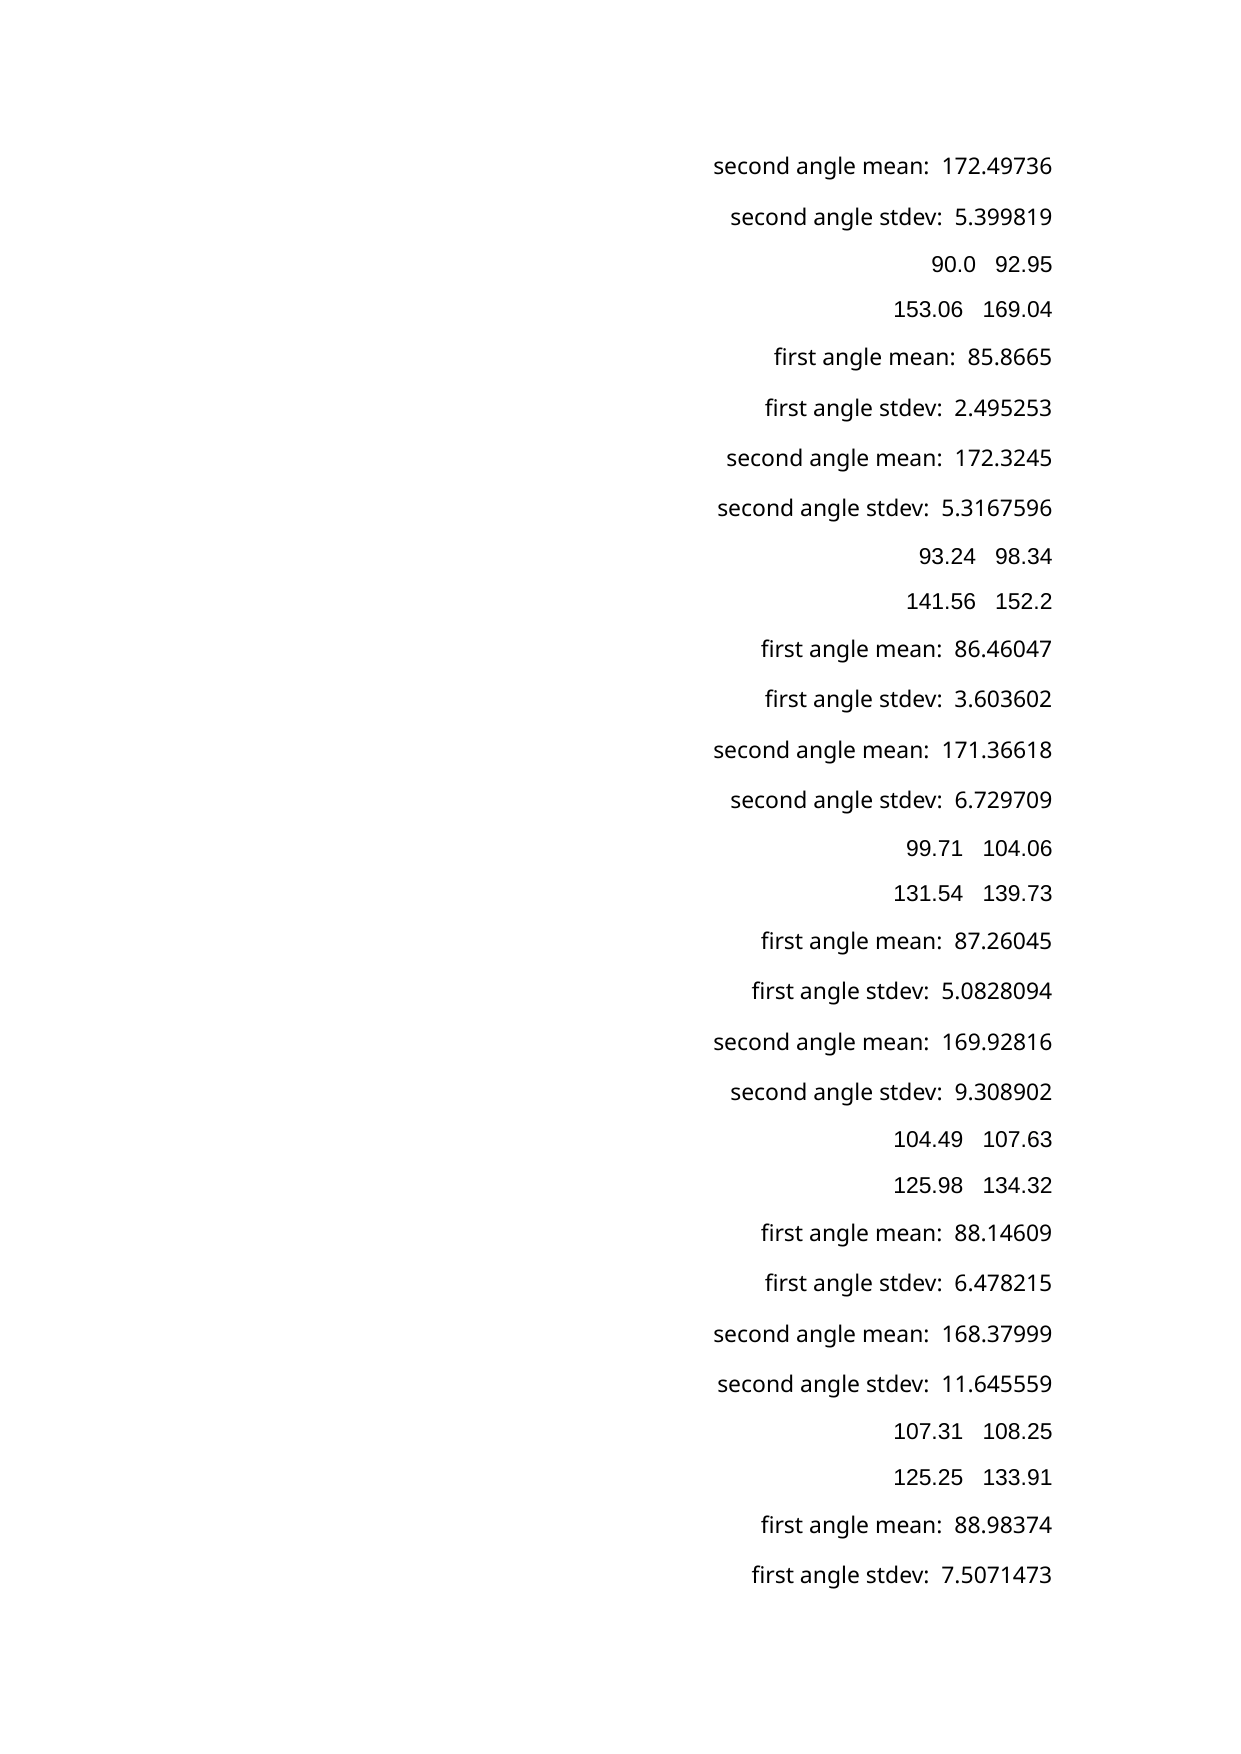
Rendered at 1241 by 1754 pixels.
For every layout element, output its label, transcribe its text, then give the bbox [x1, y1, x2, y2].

text 133.91 125.25 [187, 1463, 1053, 1490]
text second angle mean: 169.92816 [187, 1026, 1053, 1057]
text first angle mean: 85.8665 [187, 341, 1053, 372]
text 152.2 141.56 [187, 588, 1053, 614]
text second angle mean: 172.3245 [187, 442, 1053, 473]
text second angle stdev: 9.308902 [187, 1076, 1053, 1107]
text second angle stdev: 6.729709 [187, 784, 1053, 815]
text 92.95 90.0 [187, 251, 1053, 277]
text first angle mean: 88.98374 [187, 1508, 1053, 1540]
text first angle stdev: 7.5071473 [187, 1559, 1053, 1590]
text second angle mean: 171.36618 [187, 734, 1053, 765]
text 134.32 125.98 [187, 1172, 1053, 1198]
text second angle stdev: 11.645559 [187, 1368, 1053, 1399]
text 104.06 99.71 [187, 834, 1053, 861]
text first angle stdev: 5.0828094 [187, 975, 1053, 1006]
text second angle stdev: 5.3167596 [187, 492, 1053, 523]
text first angle stdev: 2.495253 [187, 391, 1053, 423]
text first angle mean: 87.26045 [187, 925, 1053, 956]
text 139.73 131.54 [187, 880, 1053, 906]
text 98.34 93.24 [187, 543, 1053, 569]
text first angle stdev: 3.603602 [187, 683, 1053, 714]
text first angle stdev: 6.478215 [187, 1267, 1053, 1298]
text 107.63 104.49 [187, 1126, 1053, 1153]
text 169.04 153.06 [187, 296, 1053, 322]
text first angle mean: 88.14609 [187, 1217, 1053, 1248]
text second angle stdev: 5.399819 [187, 200, 1053, 232]
text second angle mean: 172.49736 [187, 150, 1053, 181]
text second angle mean: 168.37999 [187, 1317, 1053, 1349]
text 108.25 107.31 [187, 1418, 1053, 1445]
text first angle mean: 86.46047 [187, 633, 1053, 664]
